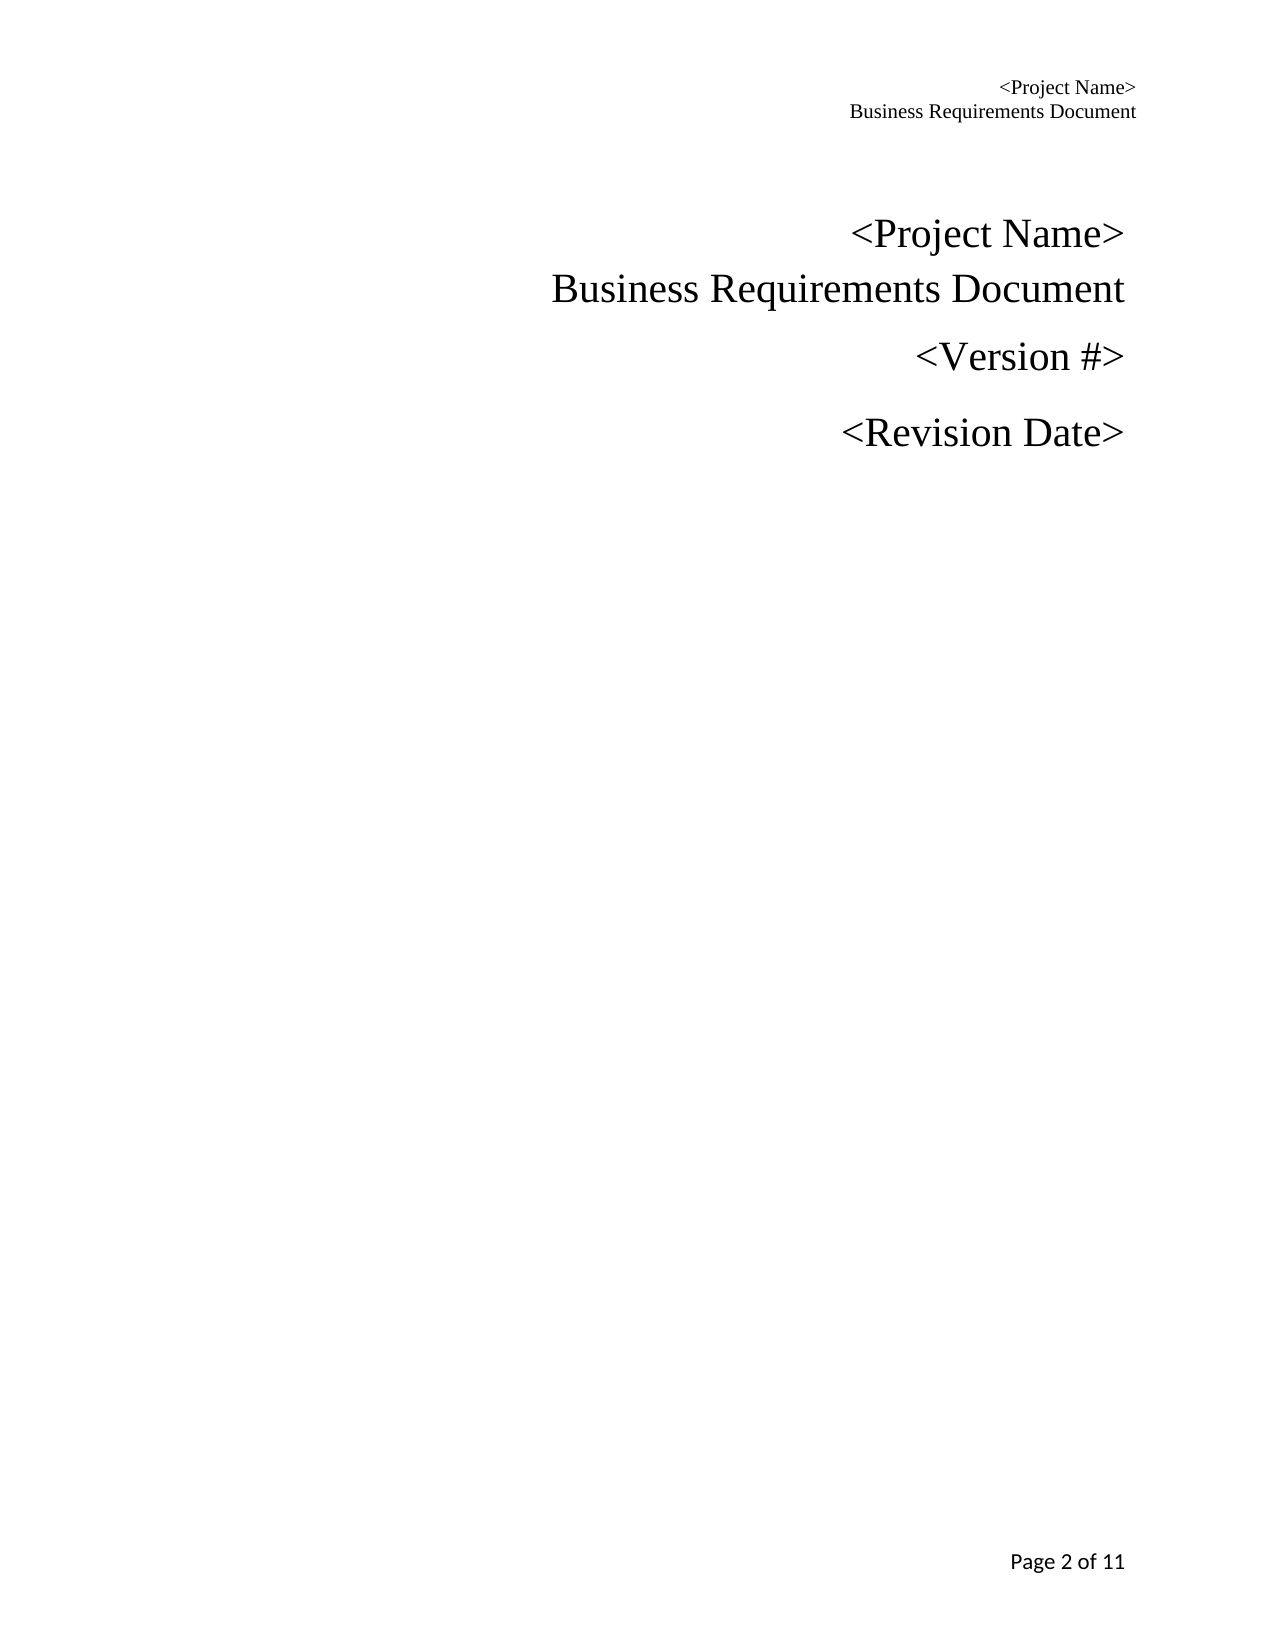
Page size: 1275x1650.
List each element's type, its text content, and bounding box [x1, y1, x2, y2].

text <Project Name> [150, 208, 1125, 256]
text Business Requirements Document [150, 263, 1125, 311]
text <Revision Date> [150, 408, 1125, 456]
text <Version #> [150, 332, 1125, 380]
